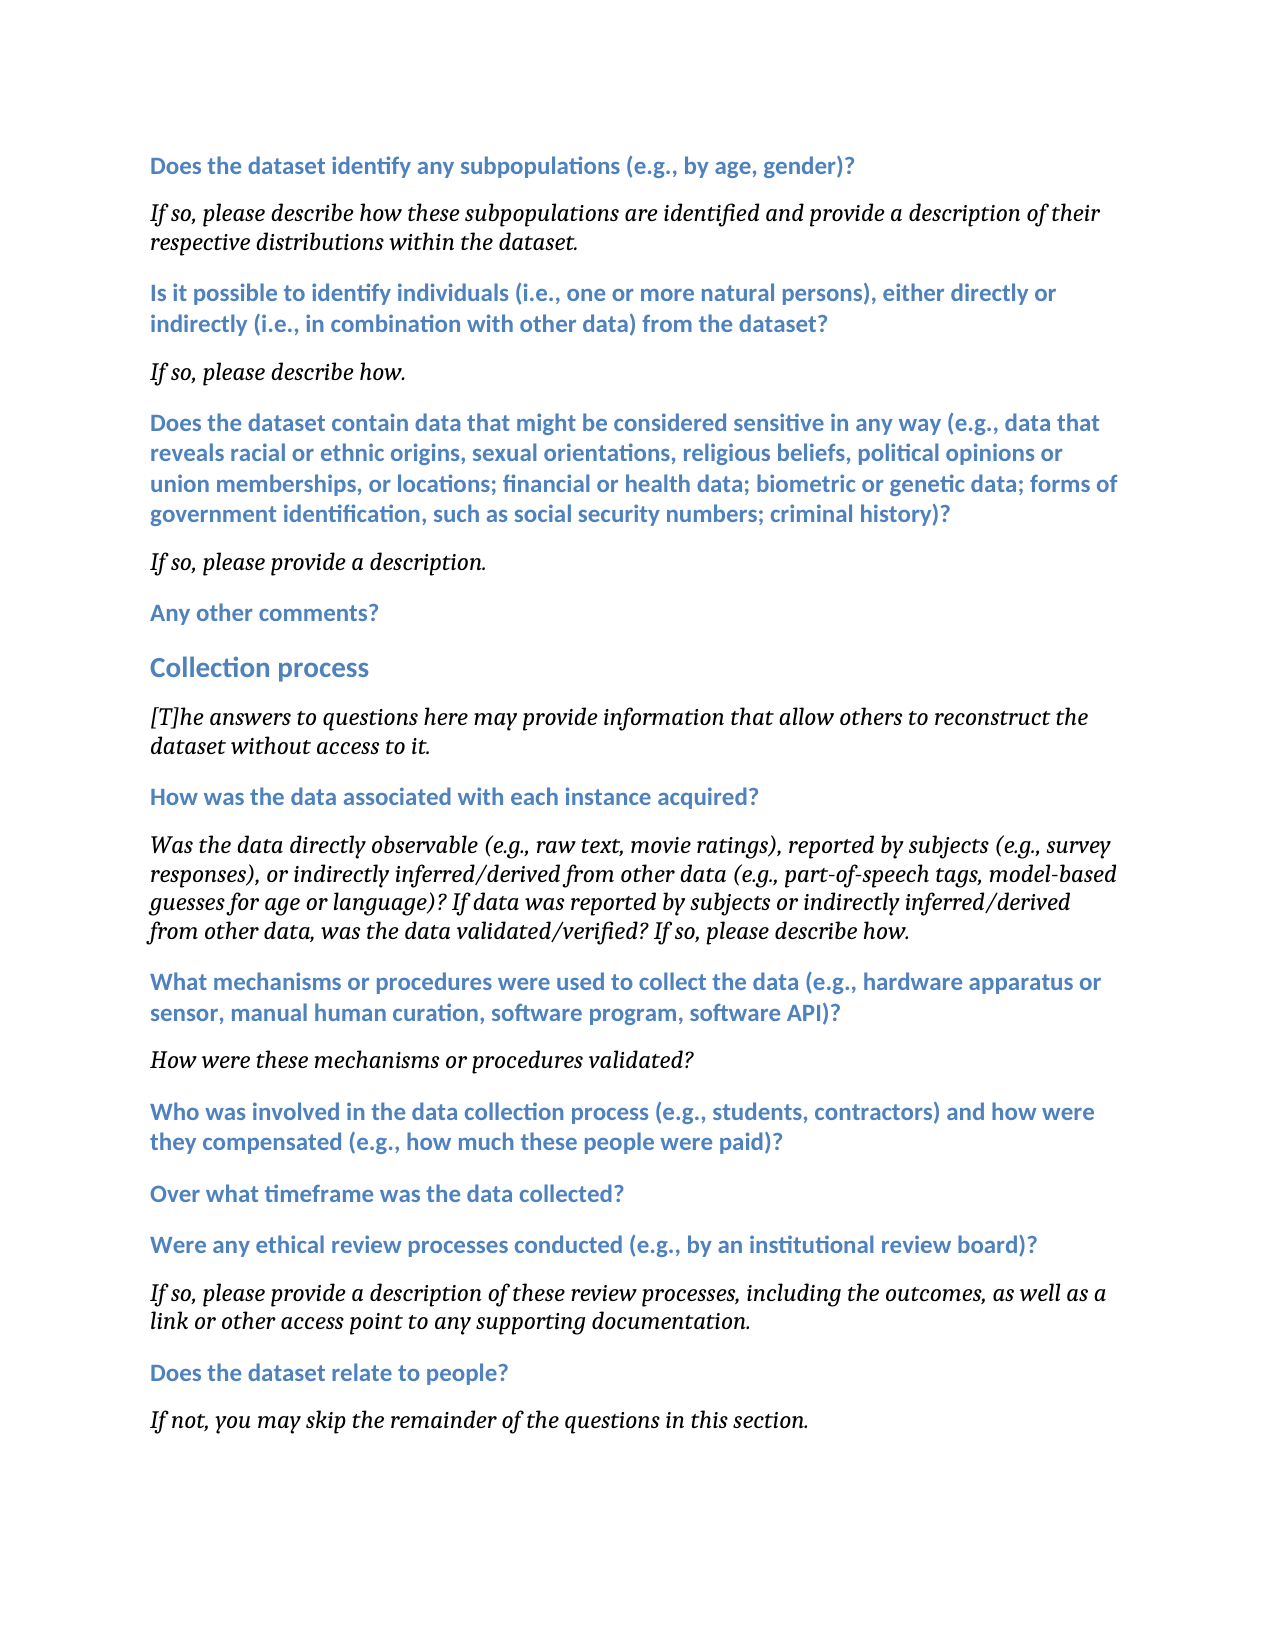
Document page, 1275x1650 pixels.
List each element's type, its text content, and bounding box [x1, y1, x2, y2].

subtitle What mechanisms or procedures were used to collect the data (e.g., hardware apparatus or sensor, manual human curation, software program, software API)? [150, 967, 1125, 1028]
text If so, please provide a description of these review processes, including the outcomes, as well as a link or other access point to any supporting documentation. [150, 1278, 1125, 1336]
subtitle How was the data associated with each instance acquired? [150, 781, 1125, 812]
subtitle Collection process [150, 649, 1125, 684]
text Was the data directly observable (e.g., raw text, movie ratings), reported by subjects (e.g., survey responses), or indirectly inferred/derived from other data (e.g., part-of-speech tags, model-based guesses for age or language)? If data was reported by subjects or indirectly inferred/derived from other data, was the data validated/verified? If so, please describe how. [150, 831, 1125, 946]
subtitle Does the dataset relate to people? [150, 1357, 1125, 1387]
text How were these mechanisms or procedures validated? [150, 1046, 1125, 1075]
text If so, please describe how these subpopulations are identified and provide a description of their respective distributions within the dataset. [150, 199, 1125, 257]
subtitle Any other comments? [150, 597, 1125, 628]
text If not, you may skip the remainder of the questions in this section. [150, 1406, 1125, 1435]
subtitle Does the dataset identify any subpopulations (e.g., by age, gender)? [150, 150, 1125, 181]
text If so, please describe how. [150, 357, 1125, 386]
subtitle Does the dataset contain data that might be considered sensitive in any way (e.g., data that reveals racial or ethnic origins, sexual orientations, religious beliefs, political opinions or union memberships, or locations; financial or health data; biometric or genetic data; forms of government identification, such as social security numbers; criminal history)? [150, 407, 1125, 529]
subtitle Who was involved in the data collection process (e.g., students, contractors) and how were they compensated (e.g., how much these people were paid)? [150, 1096, 1125, 1157]
text If so, please provide a description. [150, 548, 1125, 577]
text [T]he answers to questions here may provide information that allow others to reconstruct the dataset without access to it. [150, 703, 1125, 761]
subtitle Were any ethical review processes conducted (e.g., by an institutional review board)? [150, 1229, 1125, 1260]
subtitle Is it possible to identify individuals (i.e., one or more natural persons), either directly or indirectly (i.e., in combination with other data) from the dataset? [150, 278, 1125, 339]
subtitle Over what timeframe was the data collected? [150, 1178, 1125, 1208]
